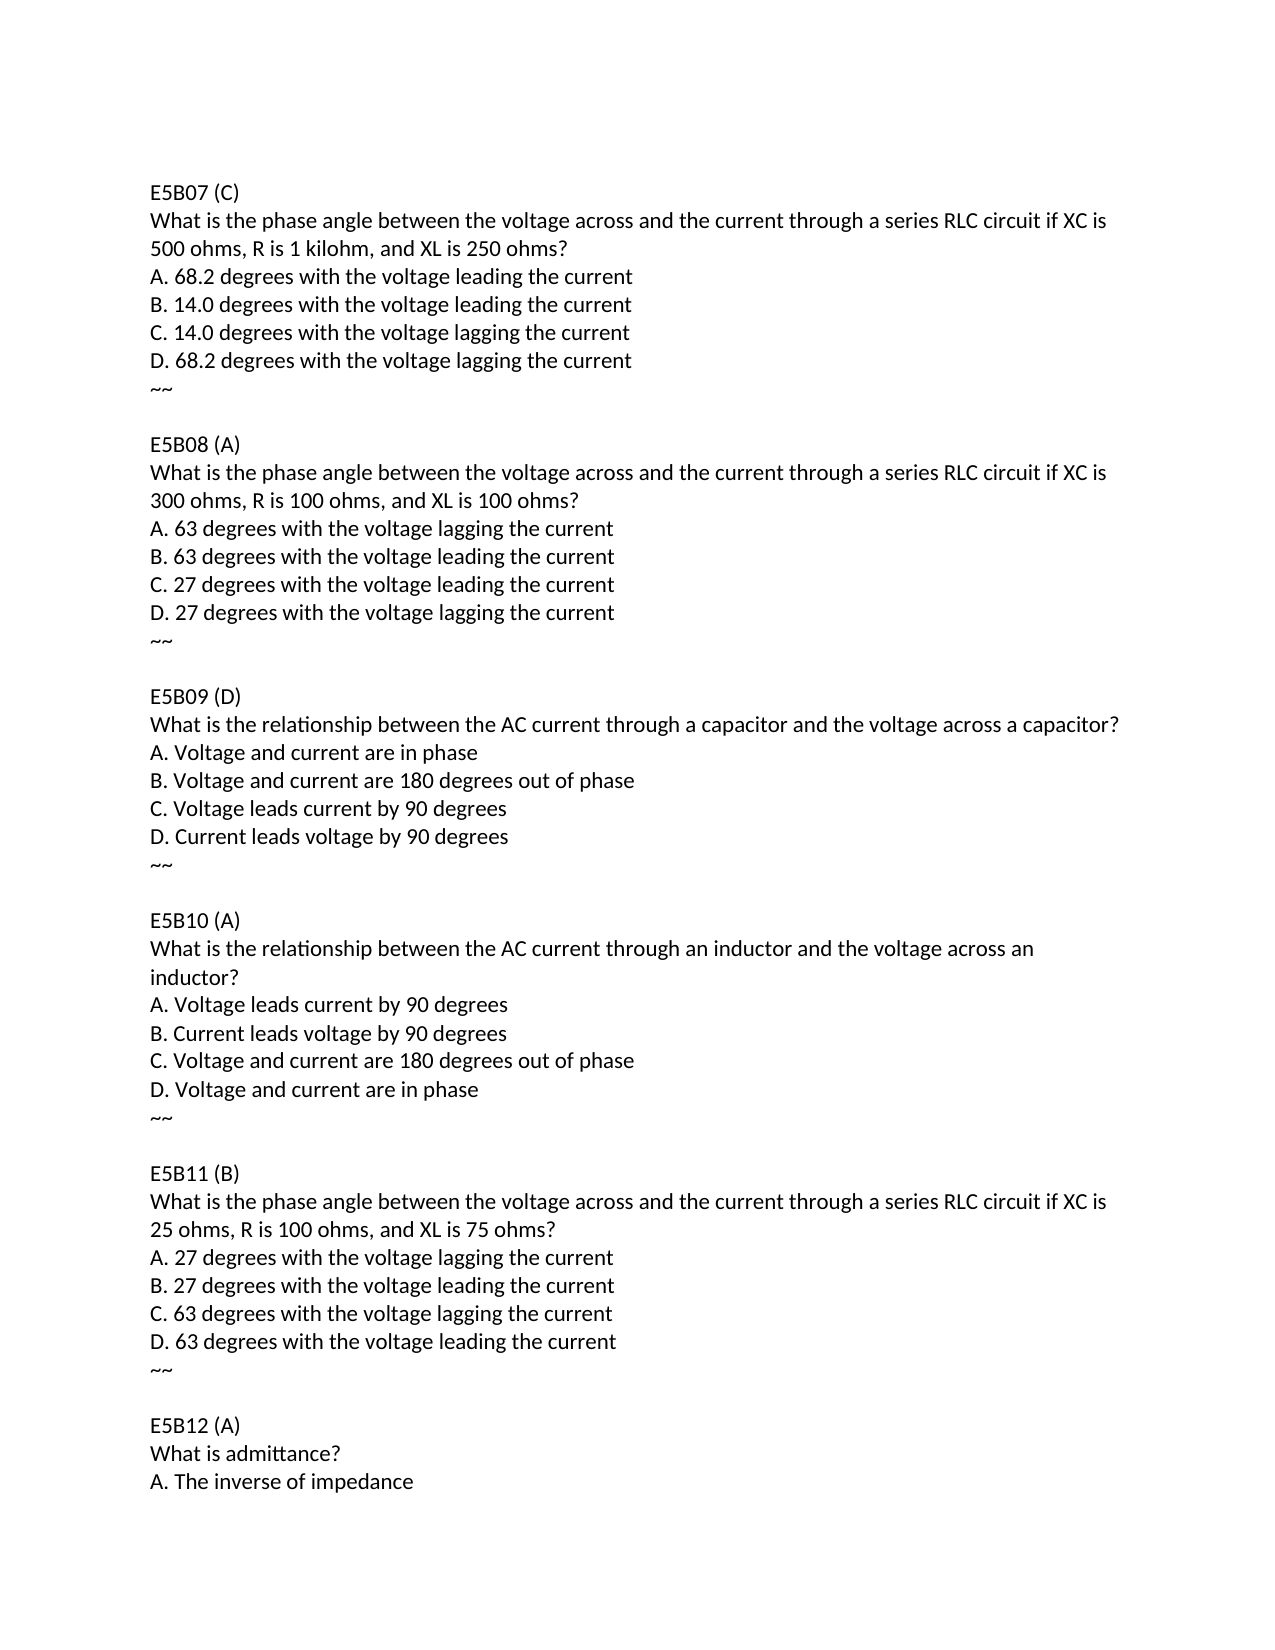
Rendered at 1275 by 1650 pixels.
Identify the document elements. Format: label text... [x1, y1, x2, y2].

text E5B09 (D) [150, 682, 1125, 710]
text E5B08 (A) [150, 430, 1125, 458]
text D. 63 degrees with the voltage leading the current [150, 1327, 1125, 1355]
text ~~ [150, 626, 1125, 654]
text What is the phase angle between the voltage across and the current through a series RLC circuit if XC is 25 ohms, R is 100 ohms, and XL is 75 ohms? [150, 1187, 1125, 1243]
text B. 63 degrees with the voltage leading the current [150, 542, 1125, 570]
text A. Voltage leads current by 90 degrees [150, 991, 1125, 1019]
text D. Current leads voltage by 90 degrees [150, 822, 1125, 851]
text D. 68.2 degrees with the voltage lagging the current [150, 346, 1125, 374]
text What is admittance? [150, 1439, 1125, 1467]
text A. 63 degrees with the voltage lagging the current [150, 514, 1125, 542]
text D. 27 degrees with the voltage lagging the current [150, 598, 1125, 626]
text What is the phase angle between the voltage across and the current through a series RLC circuit if XC is 500 ohms, R is 1 kilohm, and XL is 250 ohms? [150, 206, 1125, 262]
text A. 68.2 degrees with the voltage leading the current [150, 262, 1125, 290]
text ~~ [150, 851, 1125, 878]
text C. Voltage and current are 180 degrees out of phase [150, 1047, 1125, 1075]
text A. 27 degrees with the voltage lagging the current [150, 1243, 1125, 1271]
text C. Voltage leads current by 90 degrees [150, 794, 1125, 822]
text A. The inverse of impedance [150, 1467, 1125, 1495]
text C. 14.0 degrees with the voltage lagging the current [150, 318, 1125, 346]
text What is the relationship between the AC current through an inductor and the voltage across an inductor? [150, 934, 1125, 991]
text A. Voltage and current are in phase [150, 738, 1125, 766]
text E5B12 (A) [150, 1411, 1125, 1439]
text B. 14.0 degrees with the voltage leading the current [150, 290, 1125, 318]
text B. Current leads voltage by 90 degrees [150, 1019, 1125, 1047]
text E5B11 (B) [150, 1159, 1125, 1187]
text B. Voltage and current are 180 degrees out of phase [150, 766, 1125, 794]
text ~~ [150, 374, 1125, 402]
text What is the relationship between the AC current through a capacitor and the voltage across a capacitor? [150, 710, 1125, 738]
text What is the phase angle between the voltage across and the current through a series RLC circuit if XC is 300 ohms, R is 100 ohms, and XL is 100 ohms? [150, 458, 1125, 514]
text E5B10 (A) [150, 907, 1125, 934]
text C. 27 degrees with the voltage leading the current [150, 570, 1125, 598]
text B. 27 degrees with the voltage leading the current [150, 1271, 1125, 1299]
text ~~ [150, 1103, 1125, 1131]
text D. Voltage and current are in phase [150, 1075, 1125, 1103]
text C. 63 degrees with the voltage lagging the current [150, 1299, 1125, 1327]
text E5B07 (C) [150, 178, 1125, 206]
text ~~ [150, 1355, 1125, 1383]
